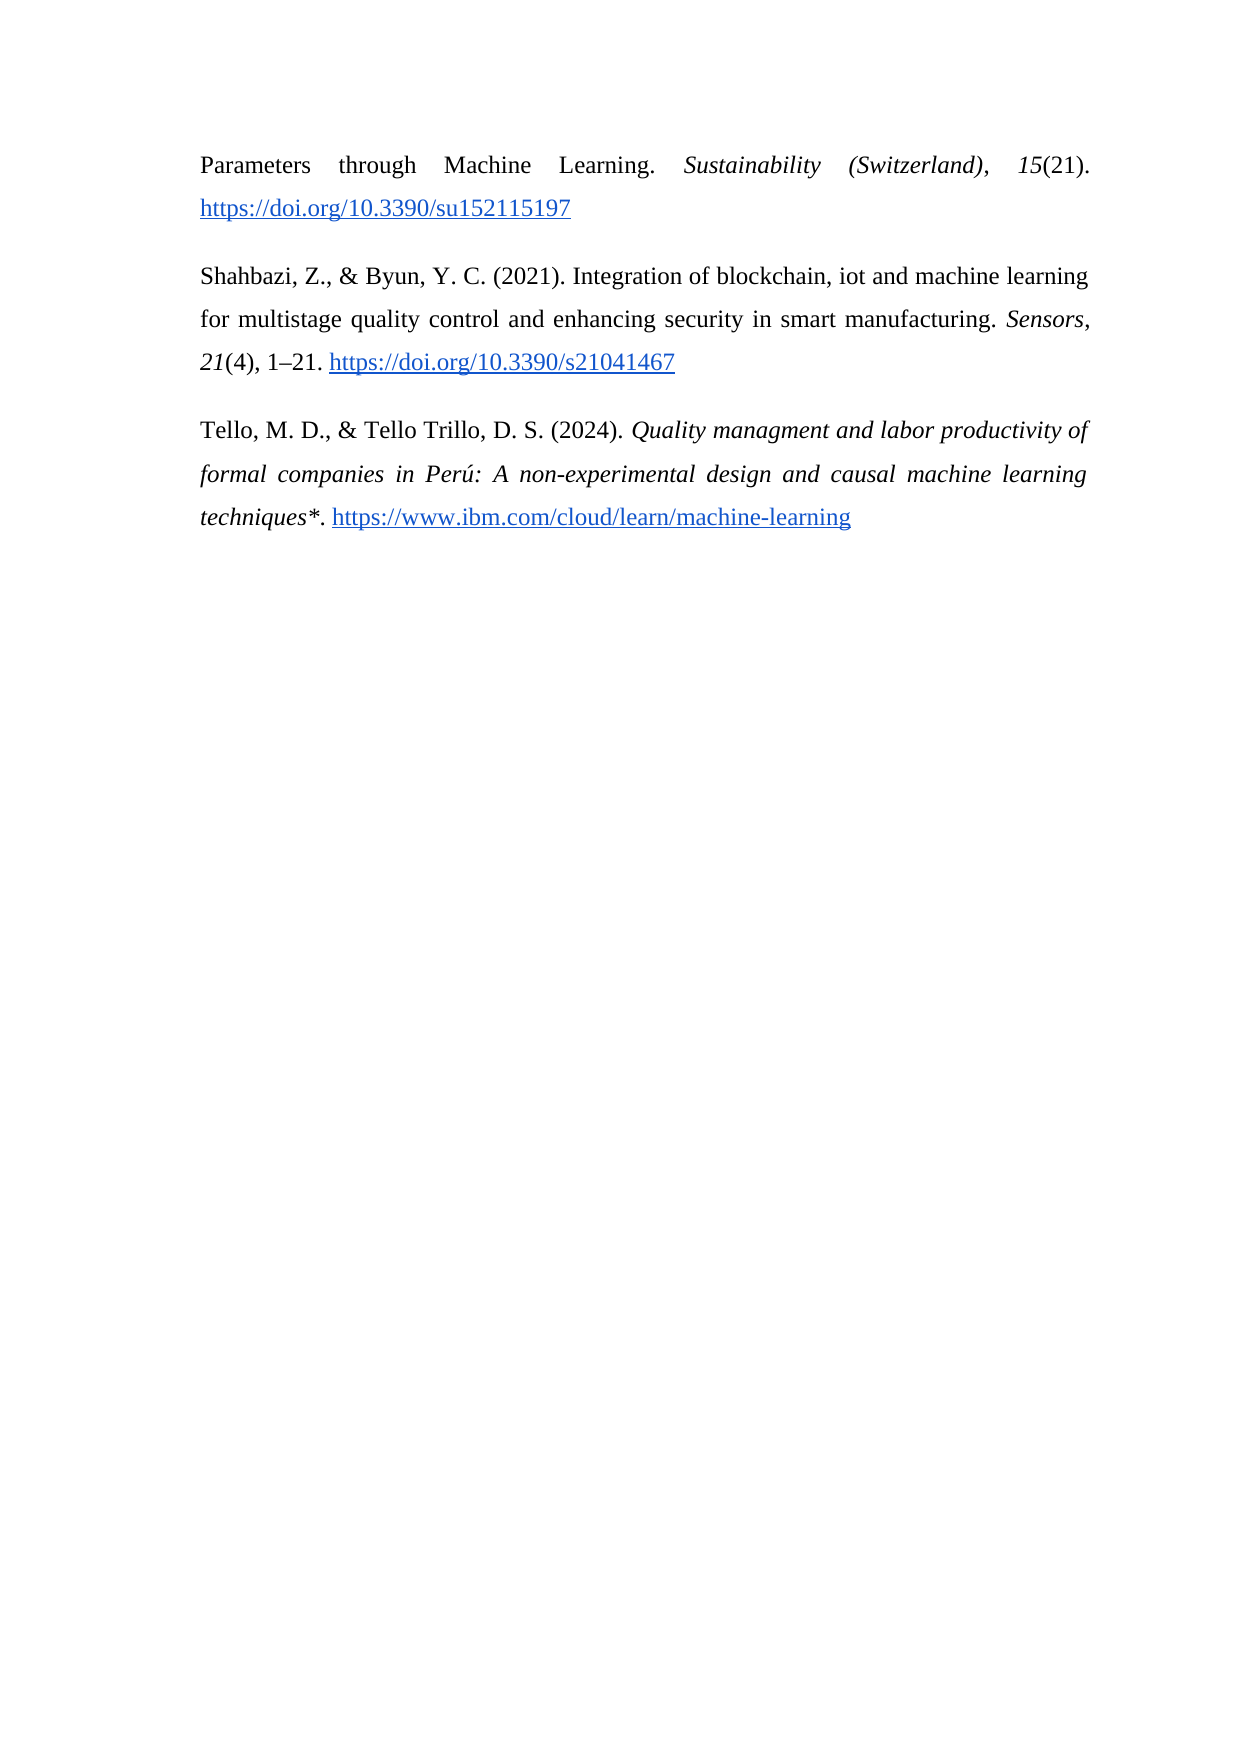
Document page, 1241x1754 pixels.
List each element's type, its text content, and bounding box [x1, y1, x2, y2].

text Tello, M. D., & Tello Trillo, D. S. (2024). Quality managment and labor productivity of formal companies in Perú: A non-experimental design and causal machine learning techniques*. https://www.ibm.com/cloud/learn/machine-learning [200, 416, 1090, 531]
text Shahbazi, Z., & Byun, Y. C. (2021). Integration of blockchain, iot and machine learning for multistage quality control and enhancing security in smart manufacturing. Sensors, 21(4), 1–21. https://doi.org/10.3390/s21041467 [200, 261, 1090, 376]
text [200, 150, 1090, 222]
